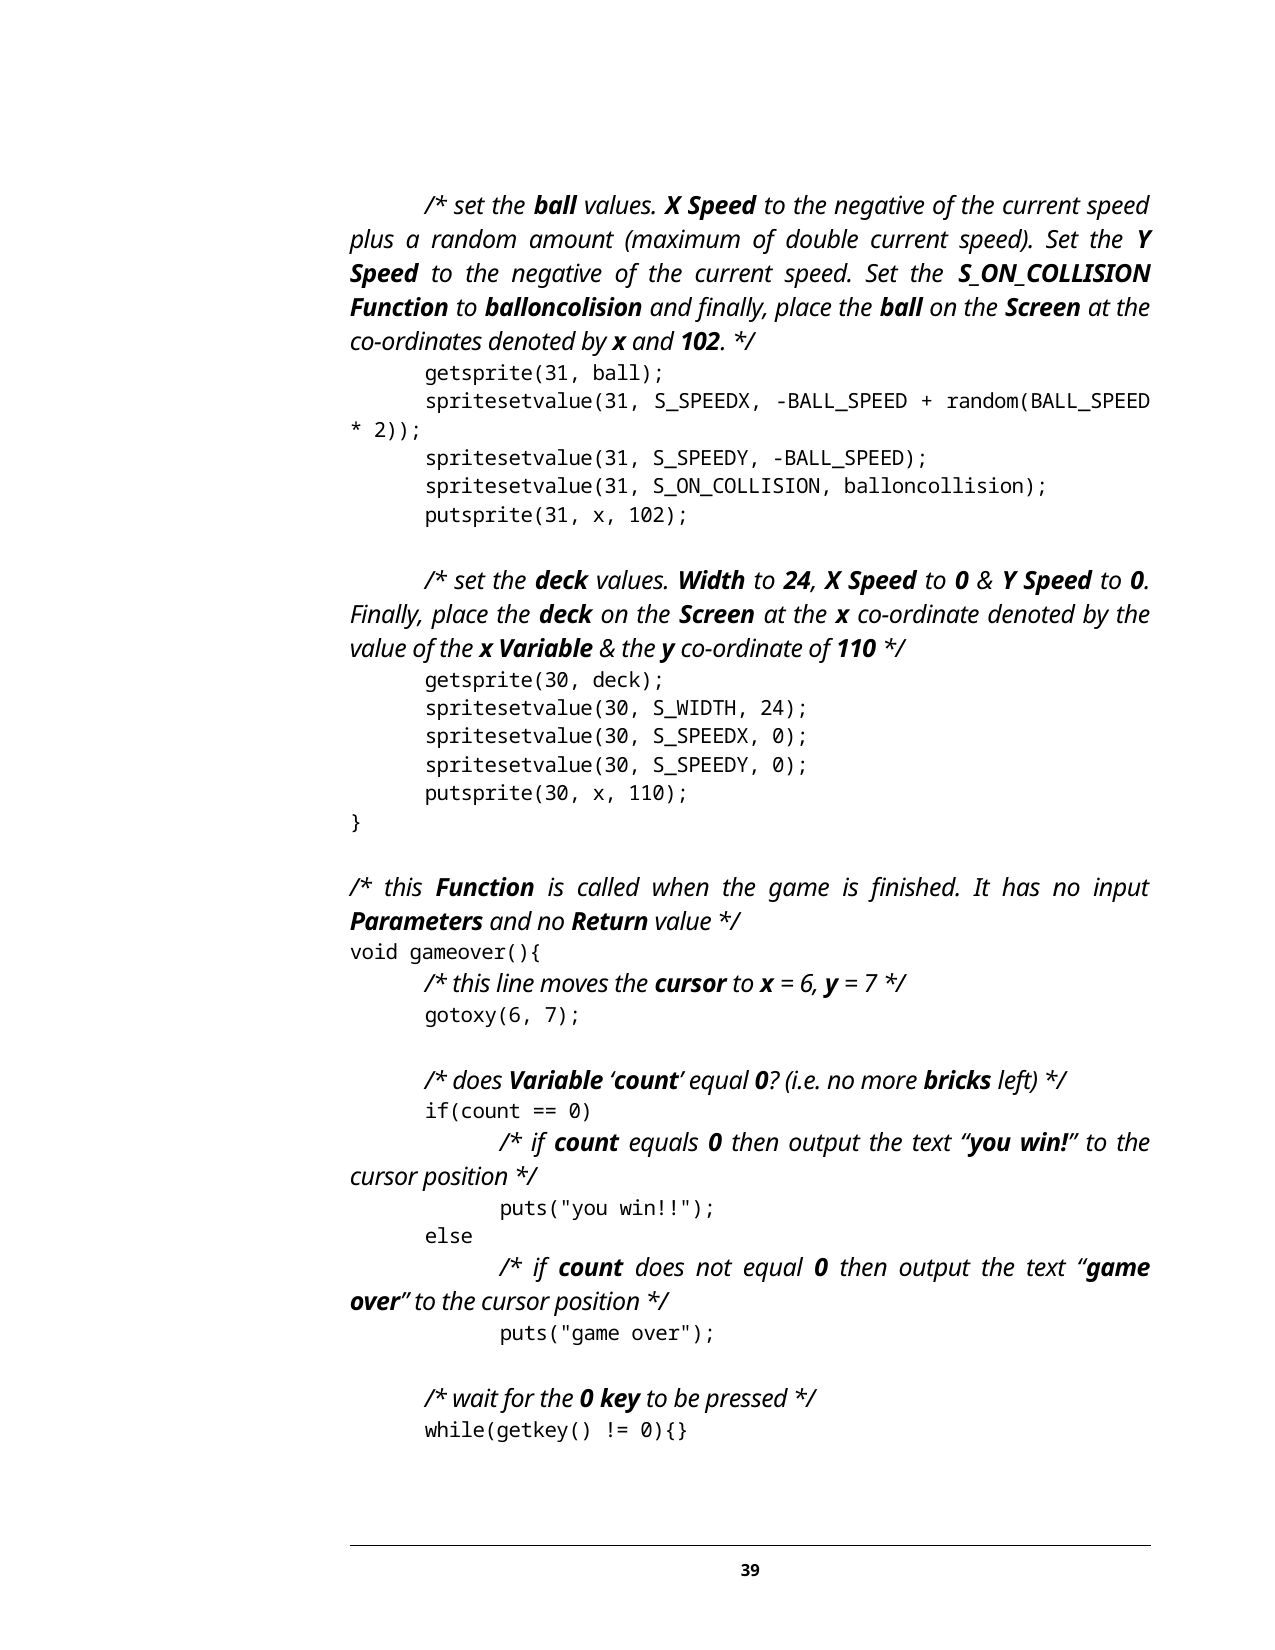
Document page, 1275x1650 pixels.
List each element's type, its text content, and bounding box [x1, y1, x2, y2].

text spritesetvalue(30, S_WIDTH, 24); [349, 693, 1151, 722]
text void gameover(){ [349, 937, 1151, 966]
text spritesetvalue(31, S_SPEEDX, -BALL_SPEED + random(BALL_SPEED * 2)); [349, 386, 1151, 443]
text puts("game over"); [349, 1318, 1151, 1347]
text puts("you win!!"); [349, 1193, 1151, 1222]
text getsprite(30, deck); [349, 665, 1151, 693]
text putsprite(30, x, 110); [349, 778, 1151, 807]
text spritesetvalue(30, S_SPEEDX, 0); [349, 722, 1151, 750]
text } [349, 807, 1151, 835]
text spritesetvalue(31, S_ON_COLLISION, balloncollision); [349, 472, 1151, 500]
text /* set the deck values. Width to 24, X Speed to 0 & Y Speed to 0. Finally, place the deck on the Screen at the x co-ordinate denoted by the value of the x Variable & the y co-ordinate of 110 */ [349, 562, 1151, 665]
text if(count == 0) [349, 1097, 1151, 1125]
text /* if count equals 0 then output the text “you win!” to the cursor position */ [349, 1125, 1151, 1193]
text /* wait for the 0 key to be pressed */ [349, 1381, 1151, 1415]
text /* this Function is called when the game is finished. It has no input Parameters and no Return value */ [349, 869, 1151, 937]
text spritesetvalue(30, S_SPEEDY, 0); [349, 750, 1151, 778]
text putsprite(31, x, 102); [349, 500, 1151, 528]
text while(getkey() != 0){} [349, 1415, 1151, 1443]
text /* does Variable ‘count’ equal 0? (i.e. no more bricks left) */ [349, 1062, 1151, 1097]
text gotoxy(6, 7); [349, 1000, 1151, 1028]
text /* if count does not equal 0 then output the text “game over” to the cursor position */ [349, 1250, 1151, 1318]
text /* set the ball values. X Speed to the negative of the current speed plus a random amount (maximum of double current speed). Set the Y Speed to the negative of the current speed. Set the S_ON_COLLISION Function to balloncolision and finally, place the ball on the Screen at the co-ordinates denoted by x and 102. */ [349, 187, 1151, 358]
text else [349, 1222, 1151, 1250]
text /* this line moves the cursor to x = 6, y = 7 */ [349, 966, 1151, 1000]
text spritesetvalue(31, S_SPEEDY, -BALL_SPEED); [349, 443, 1151, 472]
text getsprite(31, ball); [349, 358, 1151, 386]
